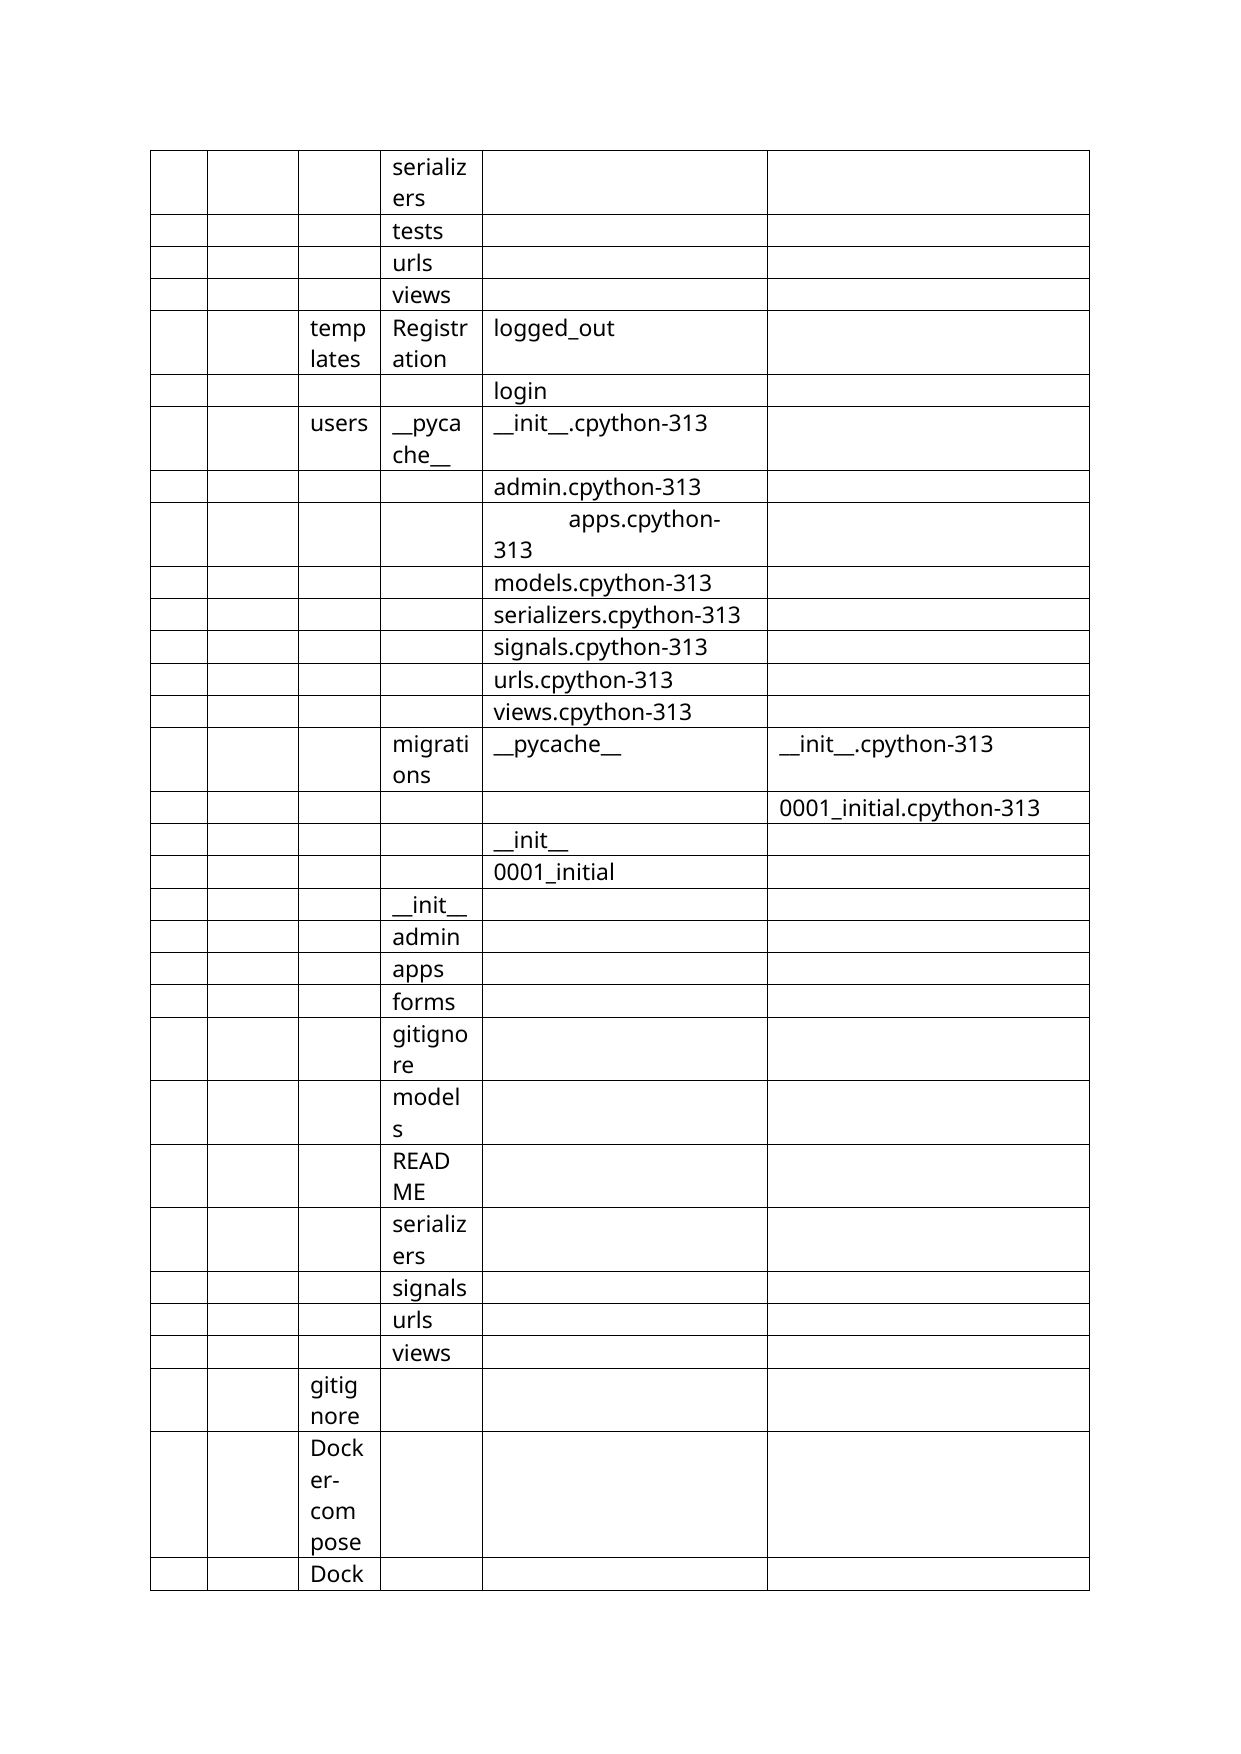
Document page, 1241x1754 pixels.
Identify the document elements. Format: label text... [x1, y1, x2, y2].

table_cell [151, 1081, 207, 1144]
table_cell [768, 279, 1089, 310]
table_cell [151, 503, 207, 566]
table_cell [151, 985, 207, 1017]
table_cell [768, 1558, 1089, 1589]
table_cell [151, 631, 207, 662]
table_cell logged_out [483, 311, 767, 374]
table_cell 0001_initial [483, 856, 767, 887]
table_cell gitignore [381, 1018, 482, 1080]
table_cell [483, 1208, 767, 1271]
table_cell forms [381, 985, 482, 1017]
table_cell [768, 631, 1089, 662]
table_cell [768, 503, 1089, 566]
table_cell serializers [381, 151, 482, 213]
table_cell [299, 856, 380, 887]
table_cell urls [381, 247, 482, 278]
table_cell [208, 696, 298, 727]
table_cell [483, 1018, 767, 1080]
table_cell [483, 1081, 767, 1144]
table_cell [208, 215, 298, 246]
table_cell [768, 1432, 1089, 1557]
table_cell [299, 1336, 380, 1368]
table_cell [208, 599, 298, 630]
table_cell [768, 311, 1089, 374]
table_cell [299, 1145, 380, 1207]
table_cell views [381, 1336, 482, 1368]
table_cell Docker-compose [299, 1432, 380, 1557]
table_cell migrations [381, 728, 482, 791]
table_cell [299, 664, 380, 695]
table_cell [483, 1272, 767, 1303]
table_cell [208, 311, 298, 374]
table_cell [151, 1272, 207, 1303]
table_cell serializers [381, 1208, 482, 1271]
table_cell [151, 1432, 207, 1557]
table_cell [483, 1432, 767, 1557]
table_cell [208, 824, 298, 855]
table_cell [299, 1304, 380, 1335]
table_cell [208, 1018, 298, 1080]
table_cell [381, 1432, 482, 1557]
table_cell [483, 215, 767, 246]
table_cell [381, 599, 482, 630]
table_cell [483, 921, 767, 952]
table_cell __init__.cpython-313 [483, 407, 767, 470]
table_cell [208, 1081, 298, 1144]
table_cell [483, 1336, 767, 1368]
table_cell [208, 1336, 298, 1368]
table_cell views [381, 279, 482, 310]
table_cell admin [381, 921, 482, 952]
table_cell [483, 792, 767, 823]
table_cell [768, 664, 1089, 695]
table_cell [483, 1145, 767, 1207]
table_cell apps [381, 953, 482, 984]
table_cell [381, 631, 482, 662]
table_cell [299, 1018, 380, 1080]
table_cell [768, 247, 1089, 278]
table_cell [483, 985, 767, 1017]
table_cell Dockerfile [299, 1558, 380, 1589]
table_cell 0001_initial.cpython-313 [768, 792, 1089, 823]
table_cell [208, 1432, 298, 1557]
table_cell [151, 889, 207, 920]
table_cell [381, 1558, 482, 1589]
table_cell [151, 953, 207, 984]
table_cell [208, 1272, 298, 1303]
table_cell [768, 1304, 1089, 1335]
table_cell [768, 921, 1089, 952]
table_cell signals.cpython-313 [483, 631, 767, 662]
table_cell [768, 953, 1089, 984]
table_cell [208, 471, 298, 502]
table_cell README [381, 1145, 482, 1207]
table_cell [208, 407, 298, 470]
table_cell [768, 1336, 1089, 1368]
table_cell [768, 407, 1089, 470]
table_cell [483, 151, 767, 213]
table_cell [483, 279, 767, 310]
table_cell [768, 824, 1089, 855]
table_cell templates [299, 311, 380, 374]
table_cell users [299, 407, 380, 470]
table_cell [208, 985, 298, 1017]
table_cell [381, 856, 482, 887]
table_cell [151, 1304, 207, 1335]
table_cell [208, 567, 298, 598]
table_cell views.cpython-313 [483, 696, 767, 727]
table_cell [208, 889, 298, 920]
table_cell [768, 1018, 1089, 1080]
table_cell [208, 1145, 298, 1207]
table_cell [299, 985, 380, 1017]
table_cell login [483, 375, 767, 406]
table_cell [483, 1304, 767, 1335]
table_cell [151, 728, 207, 791]
table_cell [299, 824, 380, 855]
table_cell [483, 1558, 767, 1589]
table_cell [768, 1208, 1089, 1271]
table_cell [299, 1272, 380, 1303]
table_cell [299, 279, 380, 310]
table_cell [768, 215, 1089, 246]
table_cell [208, 664, 298, 695]
table_cell urls.cpython-313 [483, 664, 767, 695]
table_cell [768, 856, 1089, 887]
table_cell [483, 247, 767, 278]
table_cell models [381, 1081, 482, 1144]
table_cell [381, 664, 482, 695]
table_cell [151, 824, 207, 855]
table_cell [299, 953, 380, 984]
table_cell admin.cpython-313 [483, 471, 767, 502]
table_cell [299, 728, 380, 791]
table_cell [151, 1336, 207, 1368]
table_cell [299, 792, 380, 823]
table_cell serializers.cpython-313 [483, 599, 767, 630]
table_cell [208, 1558, 298, 1589]
table_cell [151, 664, 207, 695]
table_cell [208, 728, 298, 791]
table_cell [208, 1369, 298, 1431]
table_cell [381, 824, 482, 855]
table_cell [151, 311, 207, 374]
table_cell signals [381, 1272, 482, 1303]
table_cell [768, 889, 1089, 920]
table_cell models.cpython-313 [483, 567, 767, 598]
table_cell [151, 279, 207, 310]
table_cell tests [381, 215, 482, 246]
table_cell __init__ [483, 824, 767, 855]
table_cell [768, 599, 1089, 630]
table_cell [208, 151, 298, 213]
table_cell [768, 696, 1089, 727]
table_cell [208, 247, 298, 278]
table_cell [381, 375, 482, 406]
table_cell [381, 696, 482, 727]
table_cell [299, 631, 380, 662]
table_cell [768, 1081, 1089, 1144]
table_cell [768, 1272, 1089, 1303]
table_cell [299, 215, 380, 246]
table_cell [151, 1369, 207, 1431]
table_cell [208, 1304, 298, 1335]
table_cell [483, 889, 767, 920]
table_cell [151, 407, 207, 470]
table_cell [208, 279, 298, 310]
table_cell [208, 792, 298, 823]
table_cell [381, 471, 482, 502]
table_cell [208, 503, 298, 566]
table_cell [768, 151, 1089, 213]
table_cell [151, 567, 207, 598]
table_cell [151, 151, 207, 213]
table_cell [381, 567, 482, 598]
table_cell [768, 1145, 1089, 1207]
table_cell [208, 631, 298, 662]
table_cell [768, 471, 1089, 502]
table_cell [151, 856, 207, 887]
table_cell [151, 1558, 207, 1589]
table_cell [151, 247, 207, 278]
table_cell apps.cpython-313 [483, 503, 767, 566]
table_cell [151, 792, 207, 823]
table_cell [768, 375, 1089, 406]
table_cell [151, 1208, 207, 1271]
table_cell [483, 953, 767, 984]
table_cell [151, 215, 207, 246]
table_cell [299, 375, 380, 406]
table_cell [208, 921, 298, 952]
table_cell urls [381, 1304, 482, 1335]
table_cell __pycache__ [381, 407, 482, 470]
table_cell [151, 1145, 207, 1207]
table_cell [151, 1018, 207, 1080]
table_cell __pycache__ [483, 728, 767, 791]
table_cell [299, 1208, 380, 1271]
table_cell [299, 151, 380, 213]
table_cell [299, 696, 380, 727]
table_cell [768, 1369, 1089, 1431]
table_cell [299, 503, 380, 566]
table_cell [299, 1081, 380, 1144]
table_cell [299, 889, 380, 920]
table_cell [381, 792, 482, 823]
table_cell [299, 567, 380, 598]
table_cell Registration [381, 311, 482, 374]
table_cell [299, 921, 380, 952]
table_cell [208, 1208, 298, 1271]
table_cell gitignore [299, 1369, 380, 1431]
table_cell [208, 375, 298, 406]
table_cell [208, 953, 298, 984]
table_cell [151, 921, 207, 952]
table_cell [381, 503, 482, 566]
table_cell [151, 471, 207, 502]
table_cell [381, 1369, 482, 1431]
table_cell [208, 856, 298, 887]
table_cell [151, 599, 207, 630]
table_cell [299, 599, 380, 630]
table_cell [483, 1369, 767, 1431]
table_cell __init__ [381, 889, 482, 920]
table_cell [151, 696, 207, 727]
table_cell __init__.cpython-313 [768, 728, 1089, 791]
table_cell [768, 985, 1089, 1017]
table_cell [151, 375, 207, 406]
table_cell [768, 567, 1089, 598]
table_cell [299, 247, 380, 278]
table_cell [299, 471, 380, 502]
